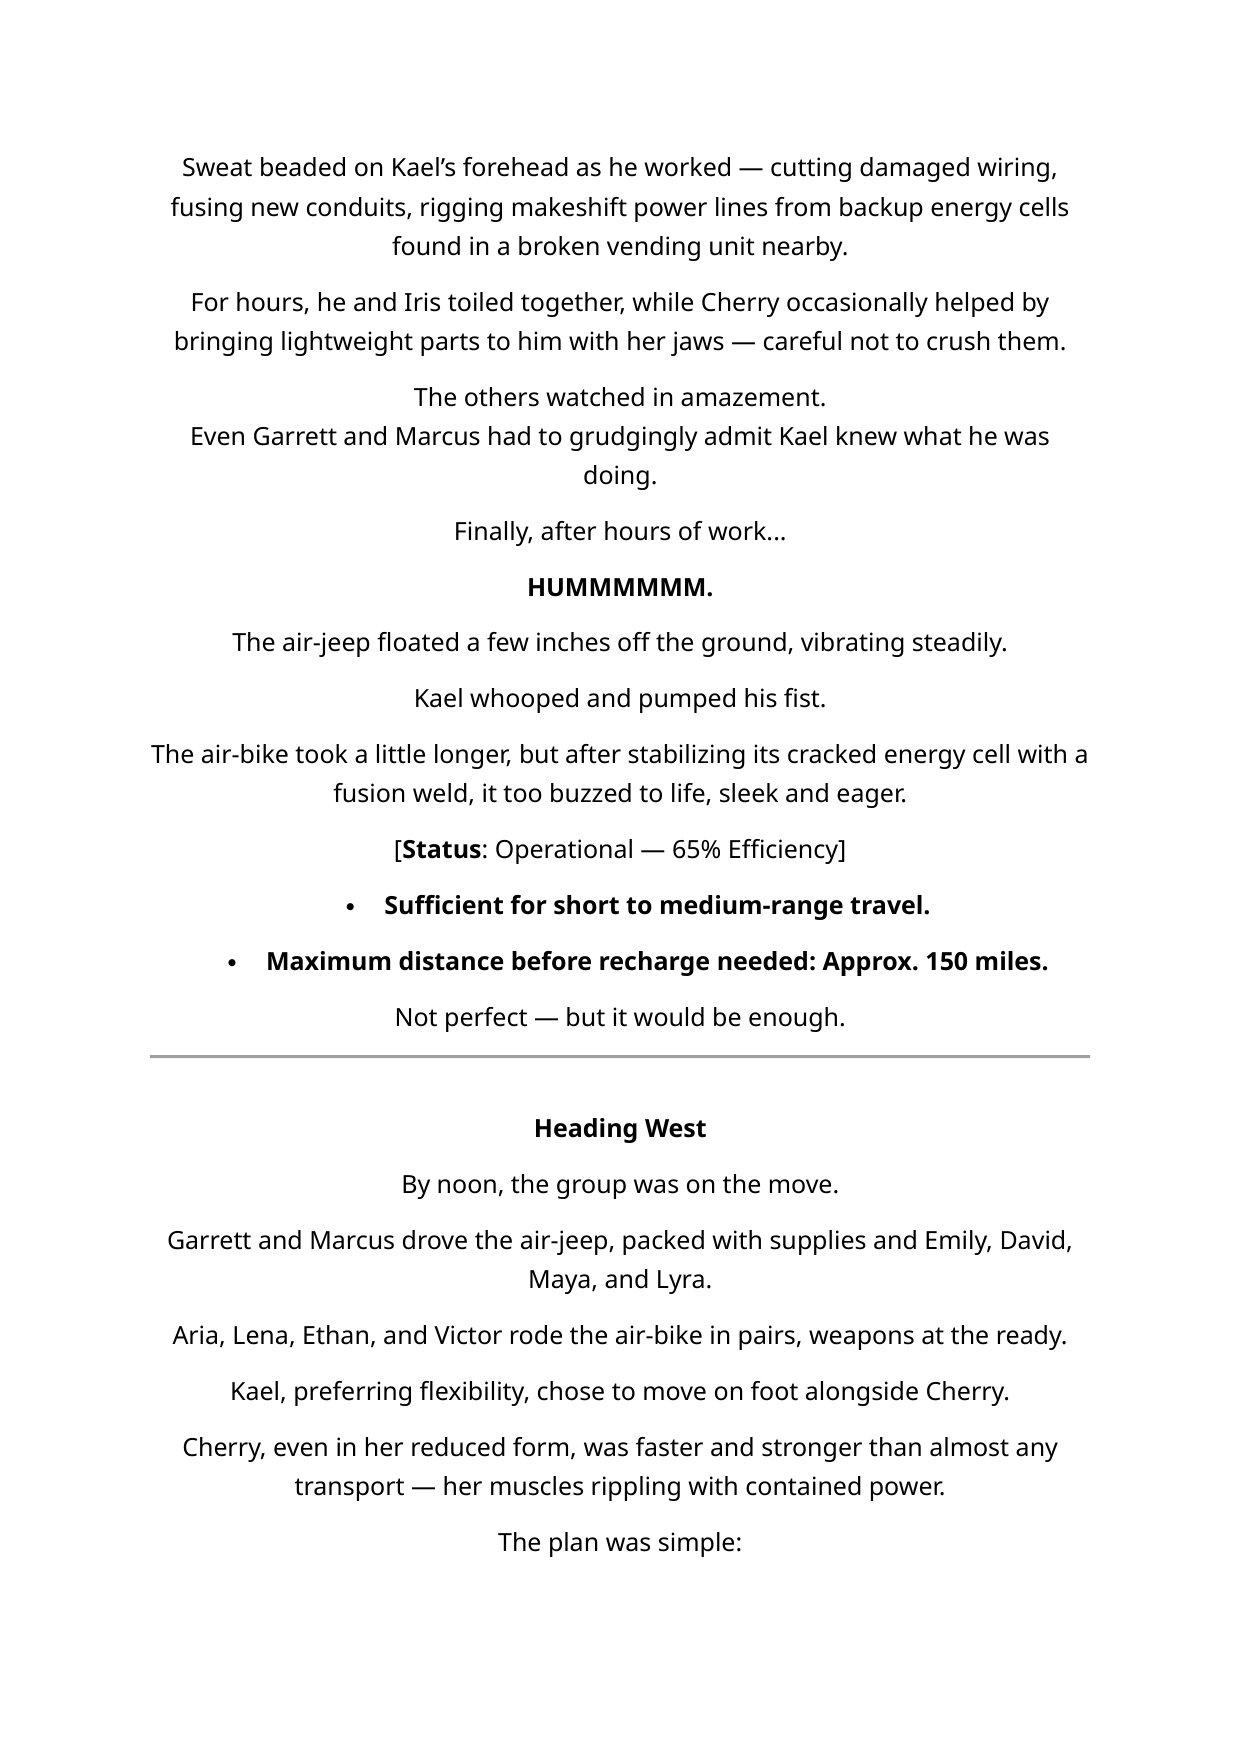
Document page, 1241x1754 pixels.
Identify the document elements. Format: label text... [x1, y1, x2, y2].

text The air-bike took a little longer, but after stabilizing its cracked energy cell with a fusion weld, it too buzzed to life, sleek and eager. [150, 737, 1090, 810]
text Not perfect — but it would be enough. [150, 999, 1090, 1033]
text HUMMMMMM. [150, 569, 1090, 603]
text Kael whooped and pumped his fist. [150, 681, 1090, 715]
text The air-jeep floated a few inches off the ground, vibrating steadily. [150, 625, 1090, 659]
text For hours, he and Iris toiled together, while Cherry occasionally helped by bringing lightweight parts to him with her jaws — careful not to crush them. [150, 284, 1090, 357]
text Kael, preferring flexibility, chose to move on foot alongside Cherry. [150, 1373, 1090, 1407]
text [Status: Operational — 65% Efficiency] [150, 832, 1090, 866]
text Sweat beaded on Kael’s forehead as he worked — cutting damaged wiring, fusing new conduits, rigging makeshift power lines from backup energy cells found in a broken vending unit nearby. [150, 150, 1090, 262]
text Aria, Lena, Ethan, and Victor rode the air-bike in pairs, weapons at the ready. [150, 1317, 1090, 1352]
text Finally, after hours of work... [150, 513, 1090, 547]
list Maximum distance before recharge needed: Approx. 150 miles. [187, 943, 1090, 977]
text Cherry, even in her reduced form, was faster and stronger than almost any transport — her muscles rippling with contained power. [150, 1429, 1090, 1502]
text By noon, the group was on the move. [150, 1167, 1090, 1201]
text The plan was simple: [150, 1524, 1090, 1558]
text The others watched in amazement. Even Garrett and Marcus had to grudgingly admit Kael knew what he was doing. [150, 379, 1090, 492]
text Garrett and Marcus drove the air-jeep, packed with supplies and Emily, David, Maya, and Lyra. [150, 1222, 1090, 1296]
list Sufficient for short to medium-range travel. [187, 887, 1090, 922]
text Heading West [150, 1111, 1090, 1145]
